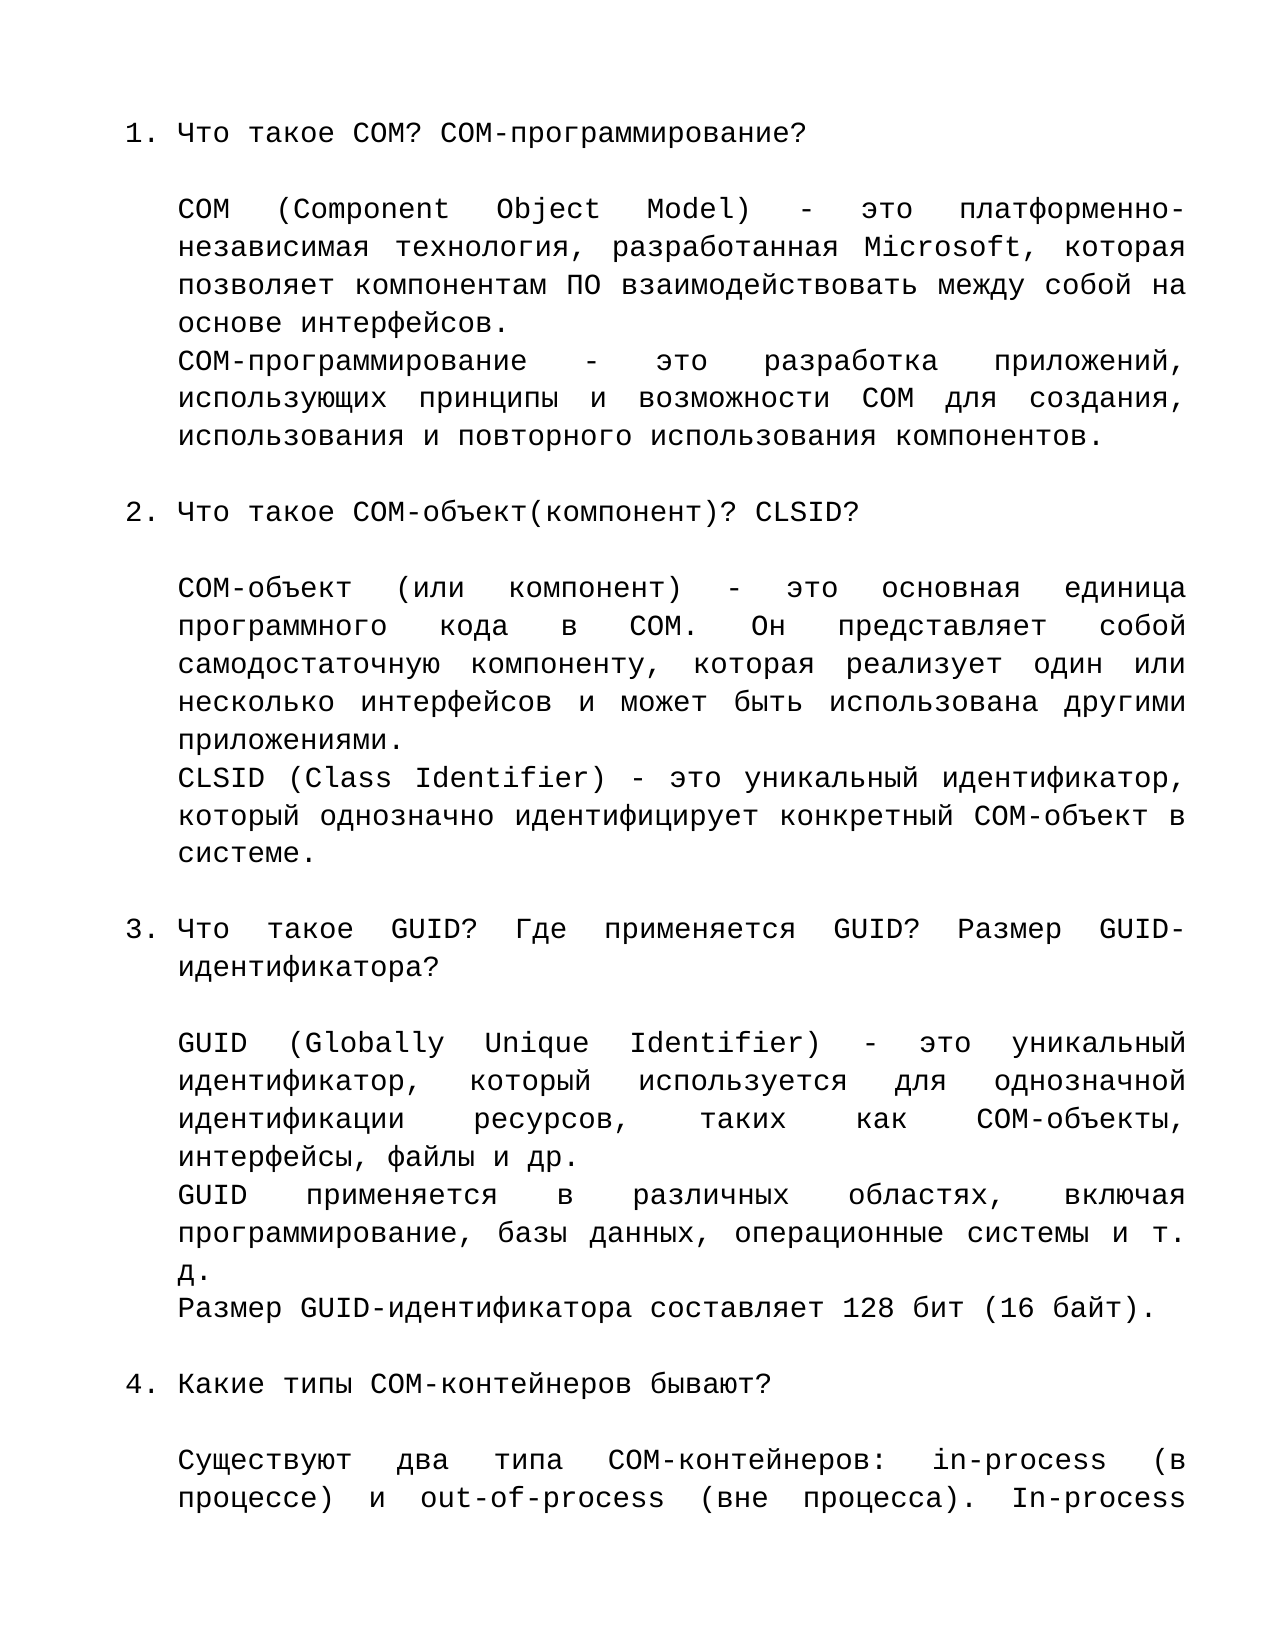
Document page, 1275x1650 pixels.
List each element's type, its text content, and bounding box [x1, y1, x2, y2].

text CLSID (Class Identifier) - это уникальный идентификатор, который однозначно идентифицирует конкретный COM-объект в системе. [177, 763, 1186, 872]
text COM (Component Object Model) - это платформенно-независимая технология, разработанная Microsoft, которая позволяет компонентам ПО взаимодействовать между собой на основе интерфейсов. [177, 194, 1186, 341]
text COM-объект (или компонент) - это основная единица программного кода в COM. Он представляет собой самодостаточную компоненту, которая реализует один или несколько интерфейсов и может быть использована другими приложениями. [177, 573, 1186, 758]
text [177, 1445, 1186, 1516]
list Что такое COM? COM-программирование? [177, 118, 1186, 151]
list Какие типы COM-контейнеров бывают? [177, 1369, 1186, 1402]
text GUID (Globally Unique Identifier) - это уникальный идентификатор, который используется для однозначной идентификации ресурсов, таких как COM-объекты, интерфейсы, файлы и др. [177, 1028, 1186, 1175]
list Что такое GUID? Где применяется GUID? Размер GUID-идентификатора? [177, 914, 1186, 985]
text Размер GUID-идентификатора составляет 128 бит (16 байт). [177, 1293, 1186, 1327]
text COM-программирование - это разработка приложений, использующих принципы и возможности COM для создания, использования и повторного использования компонентов. [177, 346, 1186, 454]
text GUID применяется в различных областях, включая программирование, базы данных, операционные системы и т. д. [177, 1180, 1186, 1289]
list Что такое COM-объект(компонент)? CLSID? [177, 497, 1186, 530]
